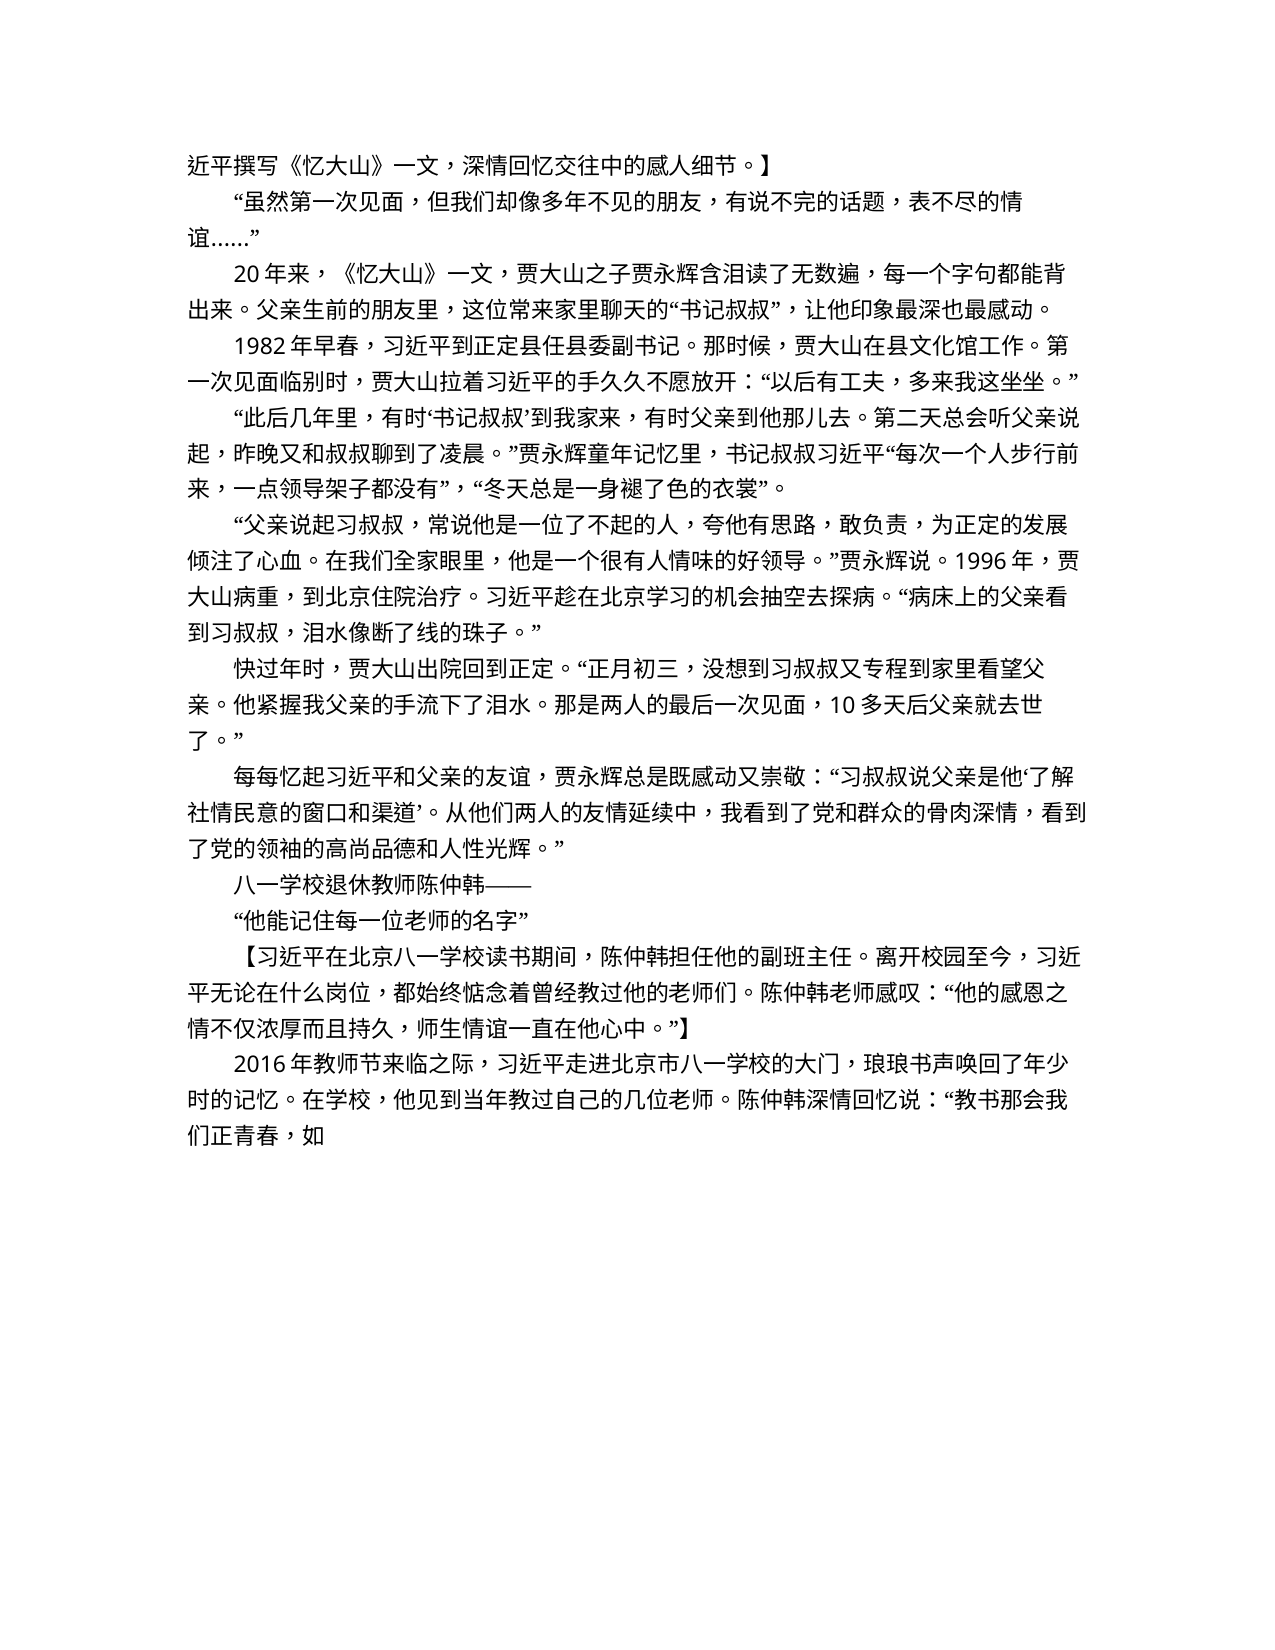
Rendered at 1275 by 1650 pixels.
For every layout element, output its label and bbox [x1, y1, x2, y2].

text [187, 150, 1087, 1152]
